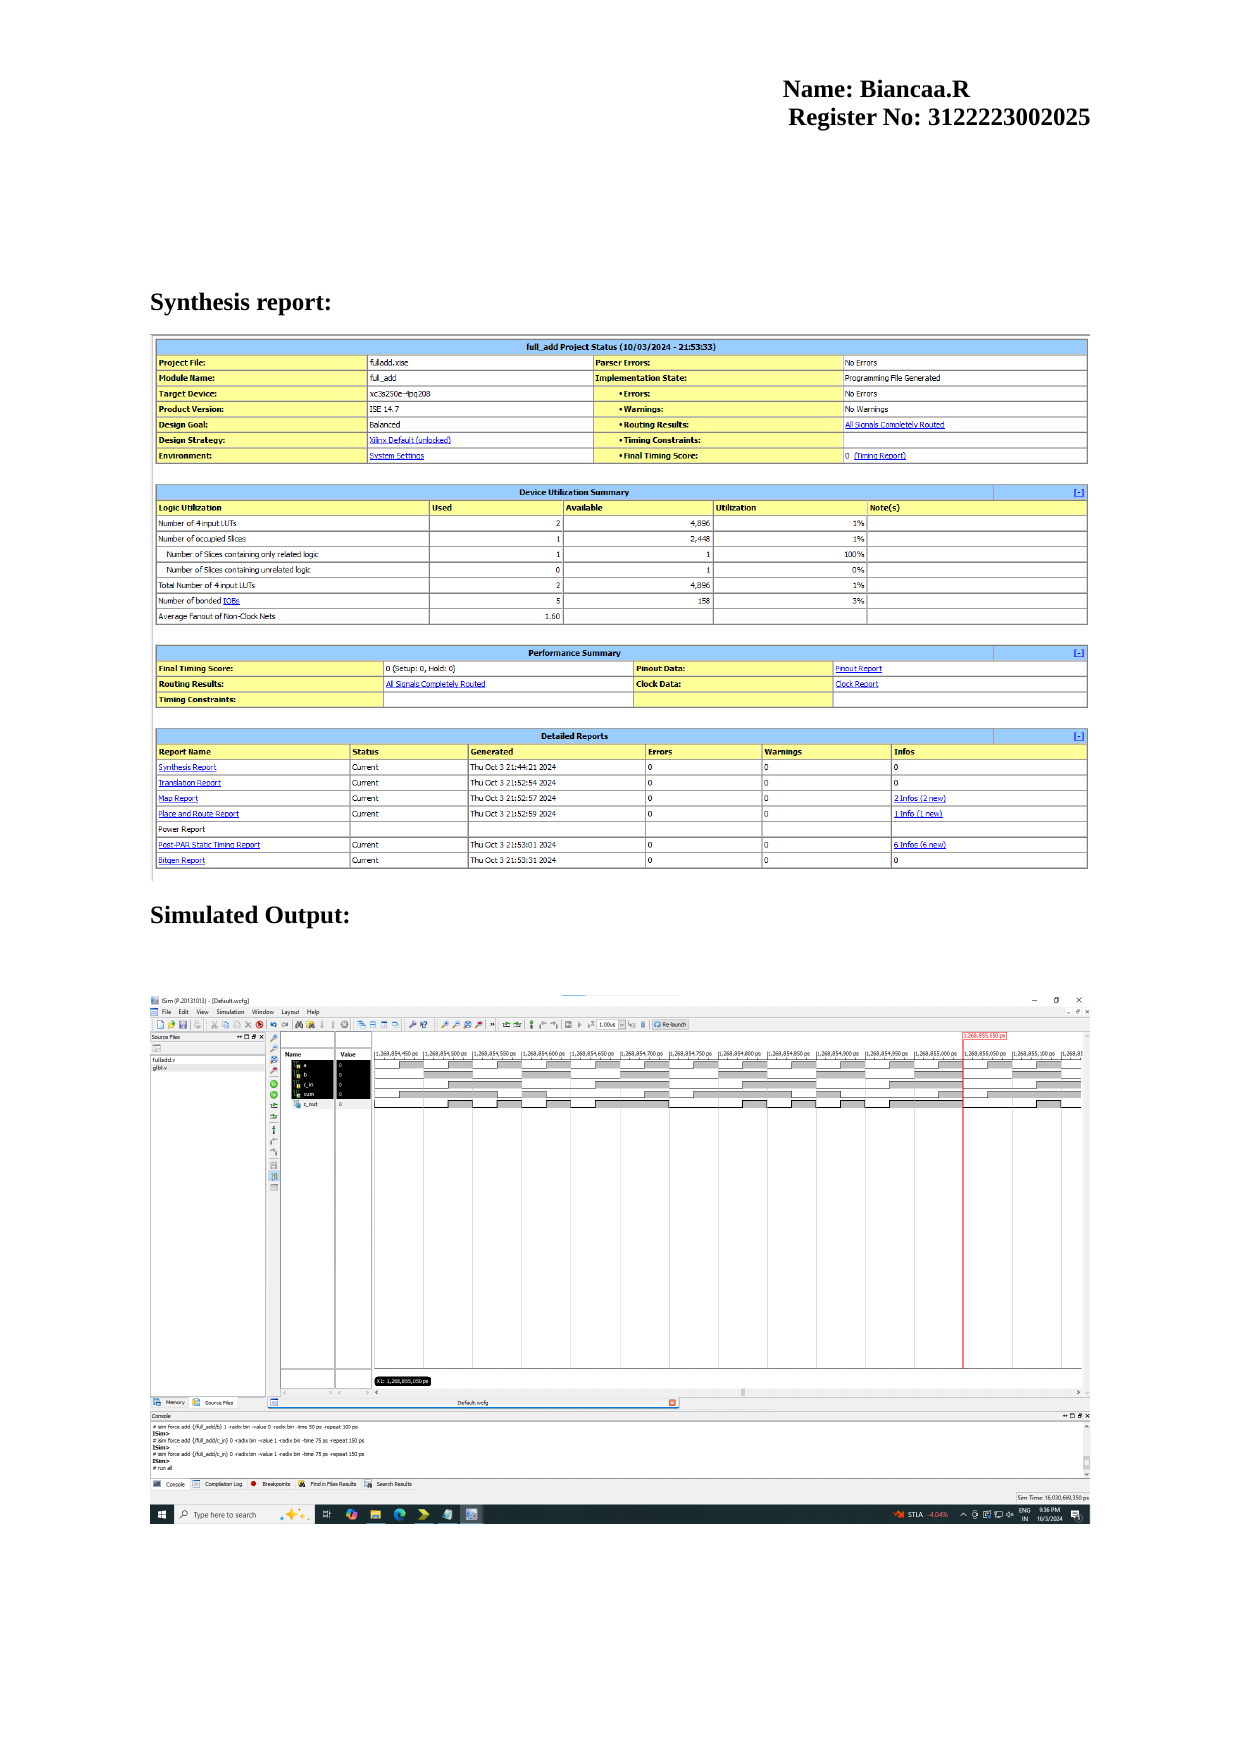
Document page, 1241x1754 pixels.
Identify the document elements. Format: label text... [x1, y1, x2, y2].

picture [150, 334, 1091, 881]
text Simulated Output: [150, 900, 1090, 928]
picture [150, 995, 1091, 1524]
text Synthesis report: [150, 287, 1090, 315]
